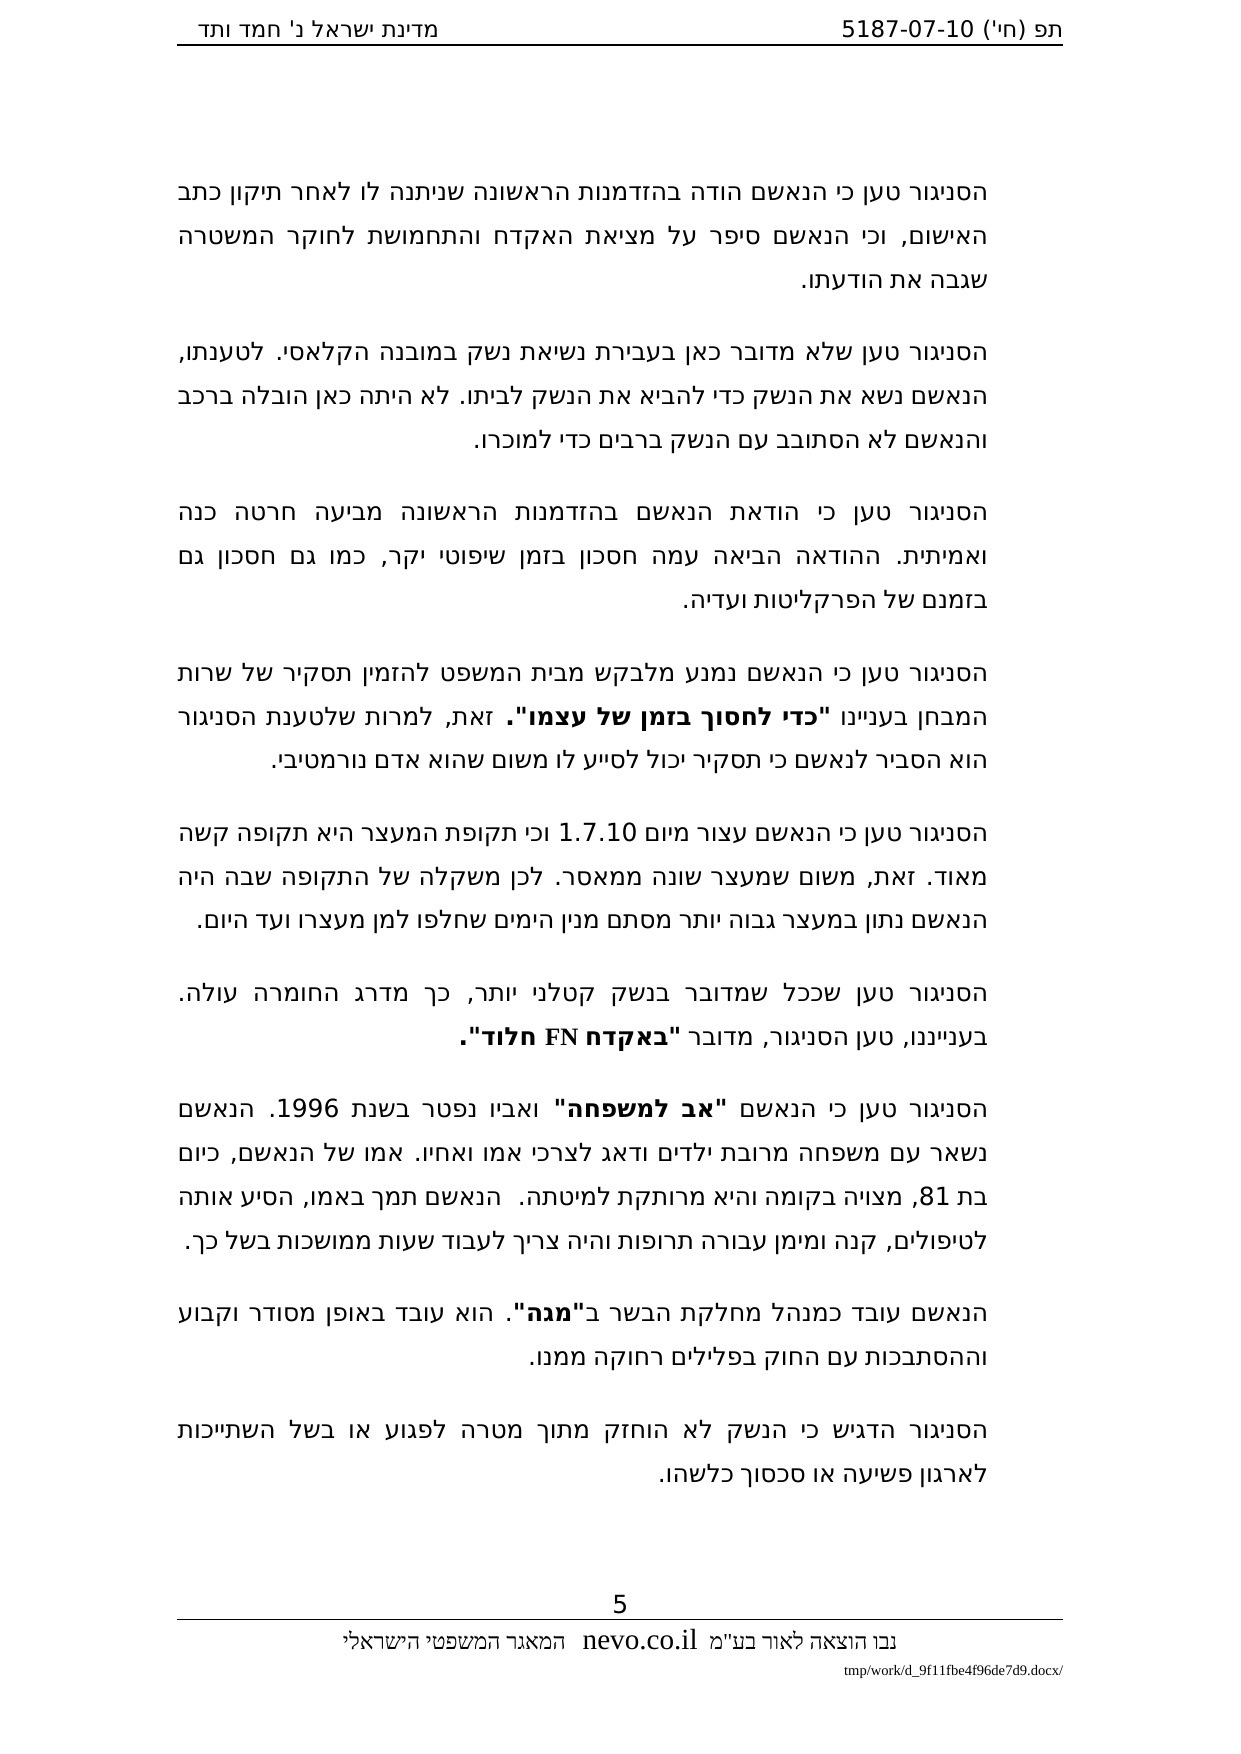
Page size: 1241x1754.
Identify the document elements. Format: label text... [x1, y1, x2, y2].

text הסניגור טען כי הנאשם עצור מיום 1.7.10 וכי תקופת המעצר היא תקופה קשה מאוד. זאת, משום שמעצר שונה ממאסר. לכן משקלה של התקופה שבה היה הנאשם נתון במעצר גבוה יותר מסתם מנין הימים שחלפו למן מעצרו ועד היום. [177, 818, 988, 935]
text הסניגור טען כי הודאת הנאשם בהזדמנות הראשונה מביעה חרטה כנה ואמיתית. ההודאה הביאה עמה חסכון בזמן שיפוטי יקר, כמו גם חסכון גם בזמנם של הפרקליטות ועדיה. [177, 498, 988, 614]
text הסניגור טען כי הנאשם הודה בהזדמנות הראשונה שניתנה לו לאחר תיקון כתב האישום, וכי הנאשם סיפר על מציאת האקדח והתחמושת לחוקר המשטרה שגבה את הודעתו. [177, 177, 988, 294]
text הסניגור טען כי הנאשם "אב למשפחה" ואביו נפטר בשנת 1996. הנאשם נשאר עם משפחה מרובת ילדים ודאג לצרכי אמו ואחיו. אמו של הנאשם, כיום בת 81, מצויה בקומה והיא מרותקת למיטתה. הנאשם תמך באמו, הסיע אותה לטיפולים, קנה ומימן עבורה תרופות והיה צריך לעבוד שעות ממושכות בשל כך. [177, 1094, 988, 1255]
text הסניגור הדגיש כי הנשק לא הוחזק מתוך מטרה לפגוע או בשל השתייכות לארגון פשיעה או סכסוך כלשהו. [177, 1415, 988, 1488]
text הסניגור טען שככל שמדובר בנשק קטלני יותר, כך מדרג החומרה עולה. בענייננו, טען הסניגור, מדובר "באקדח FN חלוד". [177, 978, 988, 1051]
text הסניגור טען כי הנאשם נמנע מלבקש מבית המשפט להזמין תסקיר של שרות המבחן בעניינו "כדי לחסוך בזמן של עצמו". זאת, למרות שלטענת הסניגור הוא הסביר לנאשם כי תסקיר יכול לסייע לו משום שהוא אדם נורמטיבי. [177, 658, 988, 775]
text הסניגור טען שלא מדובר כאן בעבירת נשיאת נשק במובנה הקלאסי. לטענתו, הנאשם נשא את הנשק כדי להביא את הנשק לביתו. לא היתה כאן הובלה ברכב והנאשם לא הסתובב עם הנשק ברבים כדי למוכרו. [177, 337, 988, 454]
text הנאשם עובד כמנהל מחלקת הבשר ב"מגה". הוא עובד באופן מסודר וקבוע וההסתבכות עם החוק בפלילים רחוקה ממנו. [177, 1299, 988, 1372]
